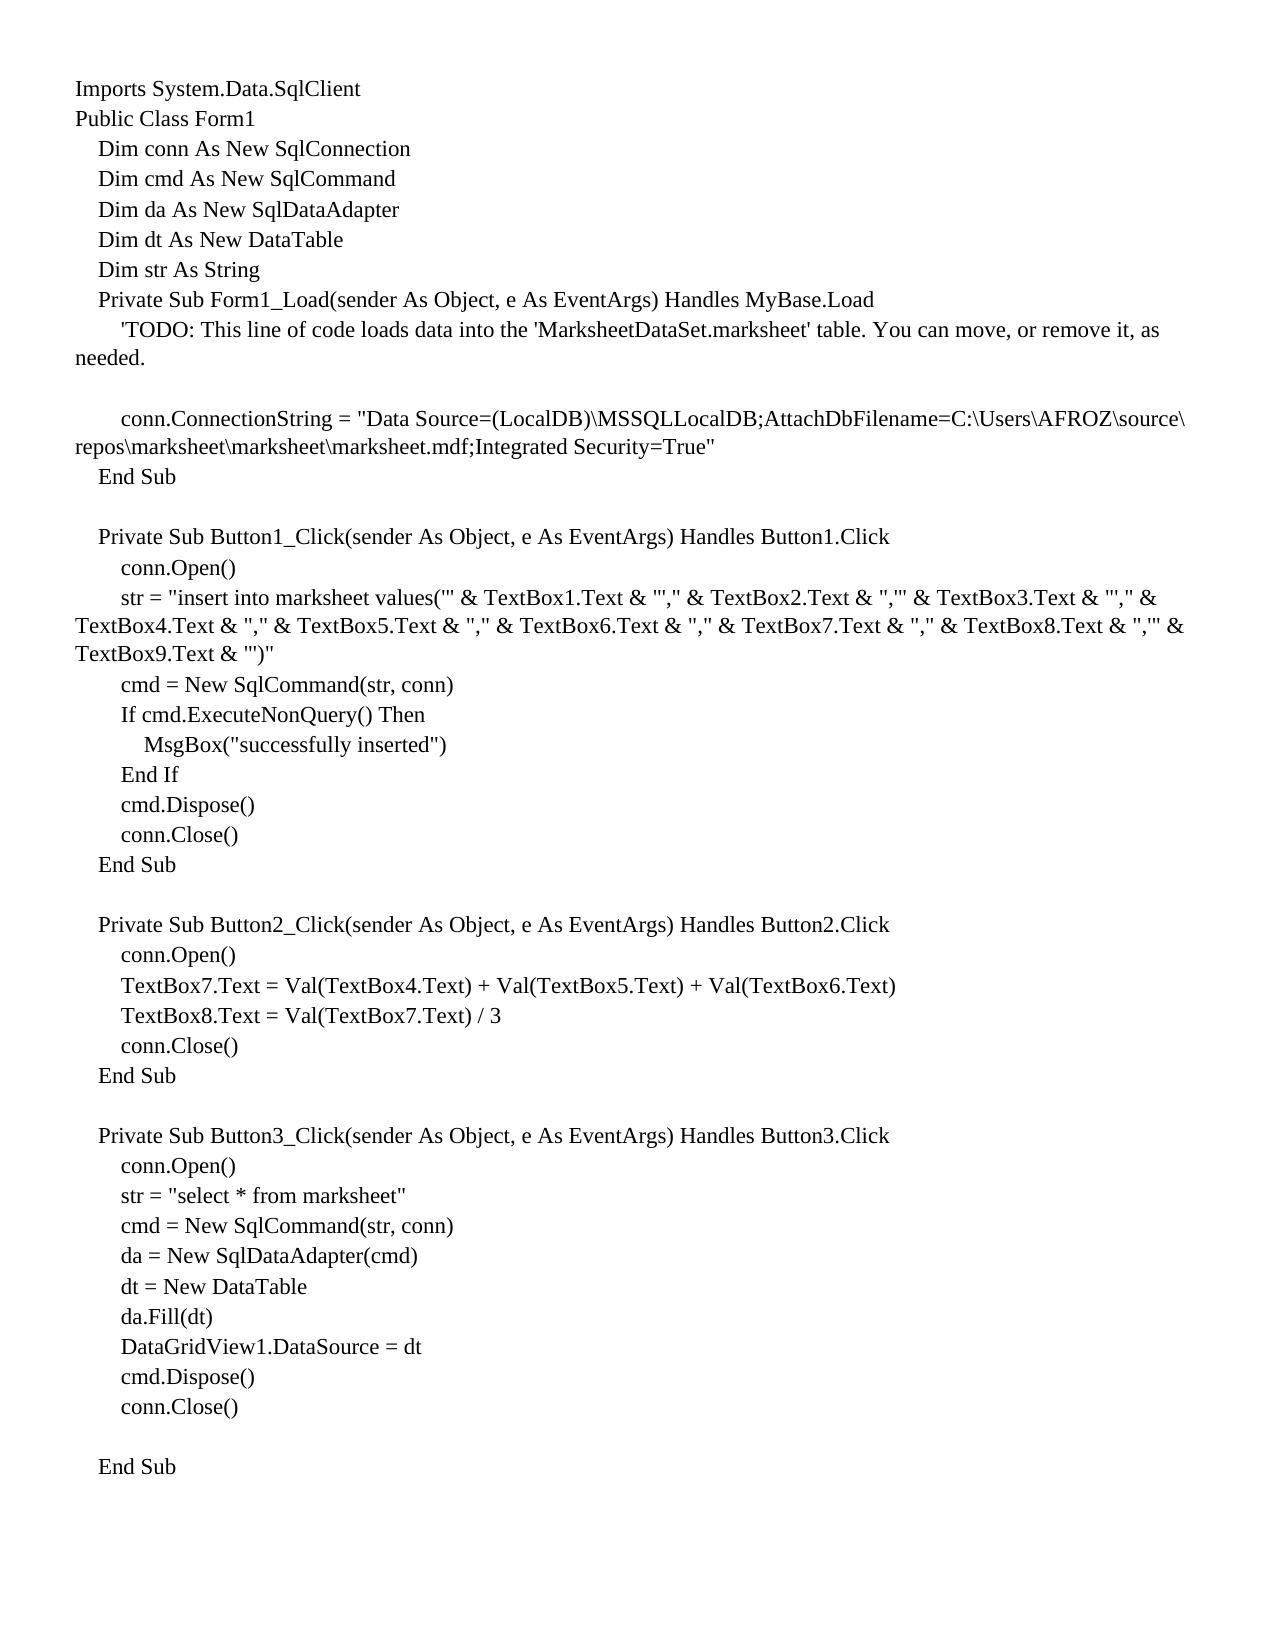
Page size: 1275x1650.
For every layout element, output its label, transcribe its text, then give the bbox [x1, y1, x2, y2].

text Public Class Form1 [75, 105, 1200, 132]
text Private Sub Form1_Load(sender As Object, e As EventArgs) Handles MyBase.Load [75, 286, 1200, 312]
text conn.Close() [75, 1032, 1200, 1058]
text TextBox7.Text = Val(TextBox4.Text) + Val(TextBox5.Text) + Val(TextBox6.Text) [75, 972, 1200, 998]
text conn.Open() [75, 942, 1200, 968]
text If cmd.ExecuteNonQuery() Then [75, 701, 1200, 727]
text End Sub [75, 1062, 1200, 1088]
text End Sub [75, 851, 1200, 878]
text End If [75, 761, 1200, 787]
text 'TODO: This line of code loads data into the 'MarksheetDataSet.marksheet' table. You can move, or remove it, as needed. [75, 316, 1200, 371]
text Dim da As New SqlDataAdapter [75, 196, 1200, 222]
text Private Sub Button3_Click(sender As Object, e As EventArgs) Handles Button3.Click [75, 1122, 1200, 1148]
text conn.Open() [75, 1152, 1200, 1179]
text conn.Close() [75, 1393, 1200, 1419]
text DataGridView1.DataSource = dt [75, 1333, 1200, 1359]
text cmd = New SqlCommand(str, conn) [75, 1212, 1200, 1239]
text conn.Open() [75, 553, 1200, 580]
text Imports System.Data.SqlClient [75, 75, 1200, 102]
text str = "insert into marksheet values('" & TextBox1.Text & "'," & TextBox2.Text & ",'" & TextBox3.Text & "'," & TextBox4.Text & "," & TextBox5.Text & "," & TextBox6.Text & "," & TextBox7.Text & "," & TextBox8.Text & ",'" & TextBox9.Text & "')" [75, 584, 1200, 667]
text Private Sub Button1_Click(sender As Object, e As EventArgs) Handles Button1.Click [75, 523, 1200, 550]
text Dim cmd As New SqlCommand [75, 166, 1200, 192]
text Dim str As String [75, 256, 1200, 282]
text End Sub [75, 463, 1200, 489]
text cmd.Dispose() [75, 791, 1200, 817]
text cmd = New SqlCommand(str, conn) [75, 671, 1200, 697]
text conn.ConnectionString = "Data Source=(LocalDB)\MSSQLLocalDB;AttachDbFilename=C:\Users\AFROZ\source\repos\marksheet\marksheet\marksheet.mdf;Integrated Security=True" [75, 405, 1200, 459]
text MsgBox("successfully inserted") [75, 731, 1200, 757]
text Dim conn As New SqlConnection [75, 135, 1200, 162]
text da.Fill(dt) [75, 1303, 1200, 1329]
text Dim dt As New DataTable [75, 226, 1200, 252]
text conn.Close() [75, 821, 1200, 847]
text Private Sub Button2_Click(sender As Object, e As EventArgs) Handles Button2.Click [75, 911, 1200, 938]
text da = New SqlDataAdapter(cmd) [75, 1243, 1200, 1269]
text dt = New DataTable [75, 1273, 1200, 1299]
text TextBox8.Text = Val(TextBox7.Text) / 3 [75, 1002, 1200, 1028]
text cmd.Dispose() [75, 1363, 1200, 1389]
text str = "select * from marksheet" [75, 1182, 1200, 1209]
text End Sub [75, 1453, 1200, 1480]
